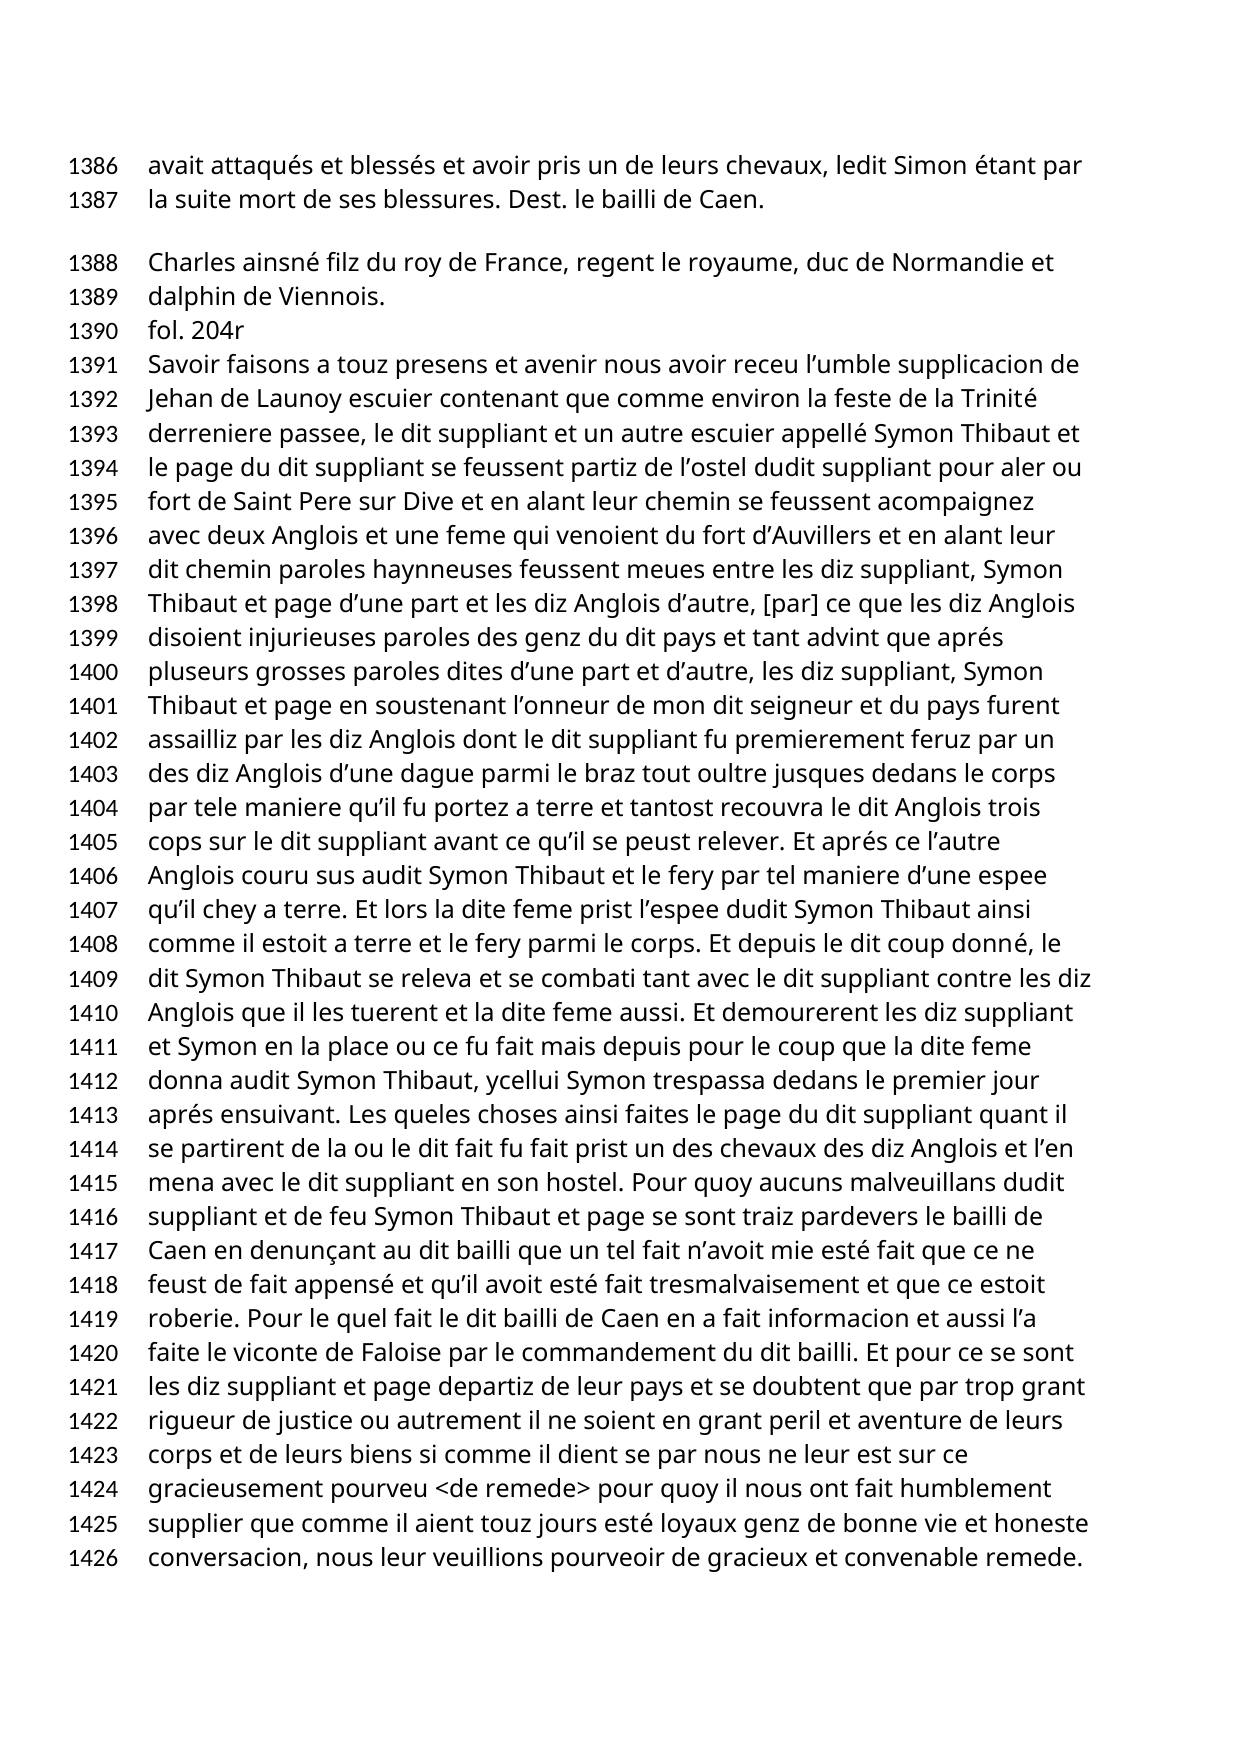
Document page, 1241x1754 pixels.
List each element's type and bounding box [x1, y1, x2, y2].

text [148, 148, 1093, 216]
text [148, 245, 1093, 1573]
